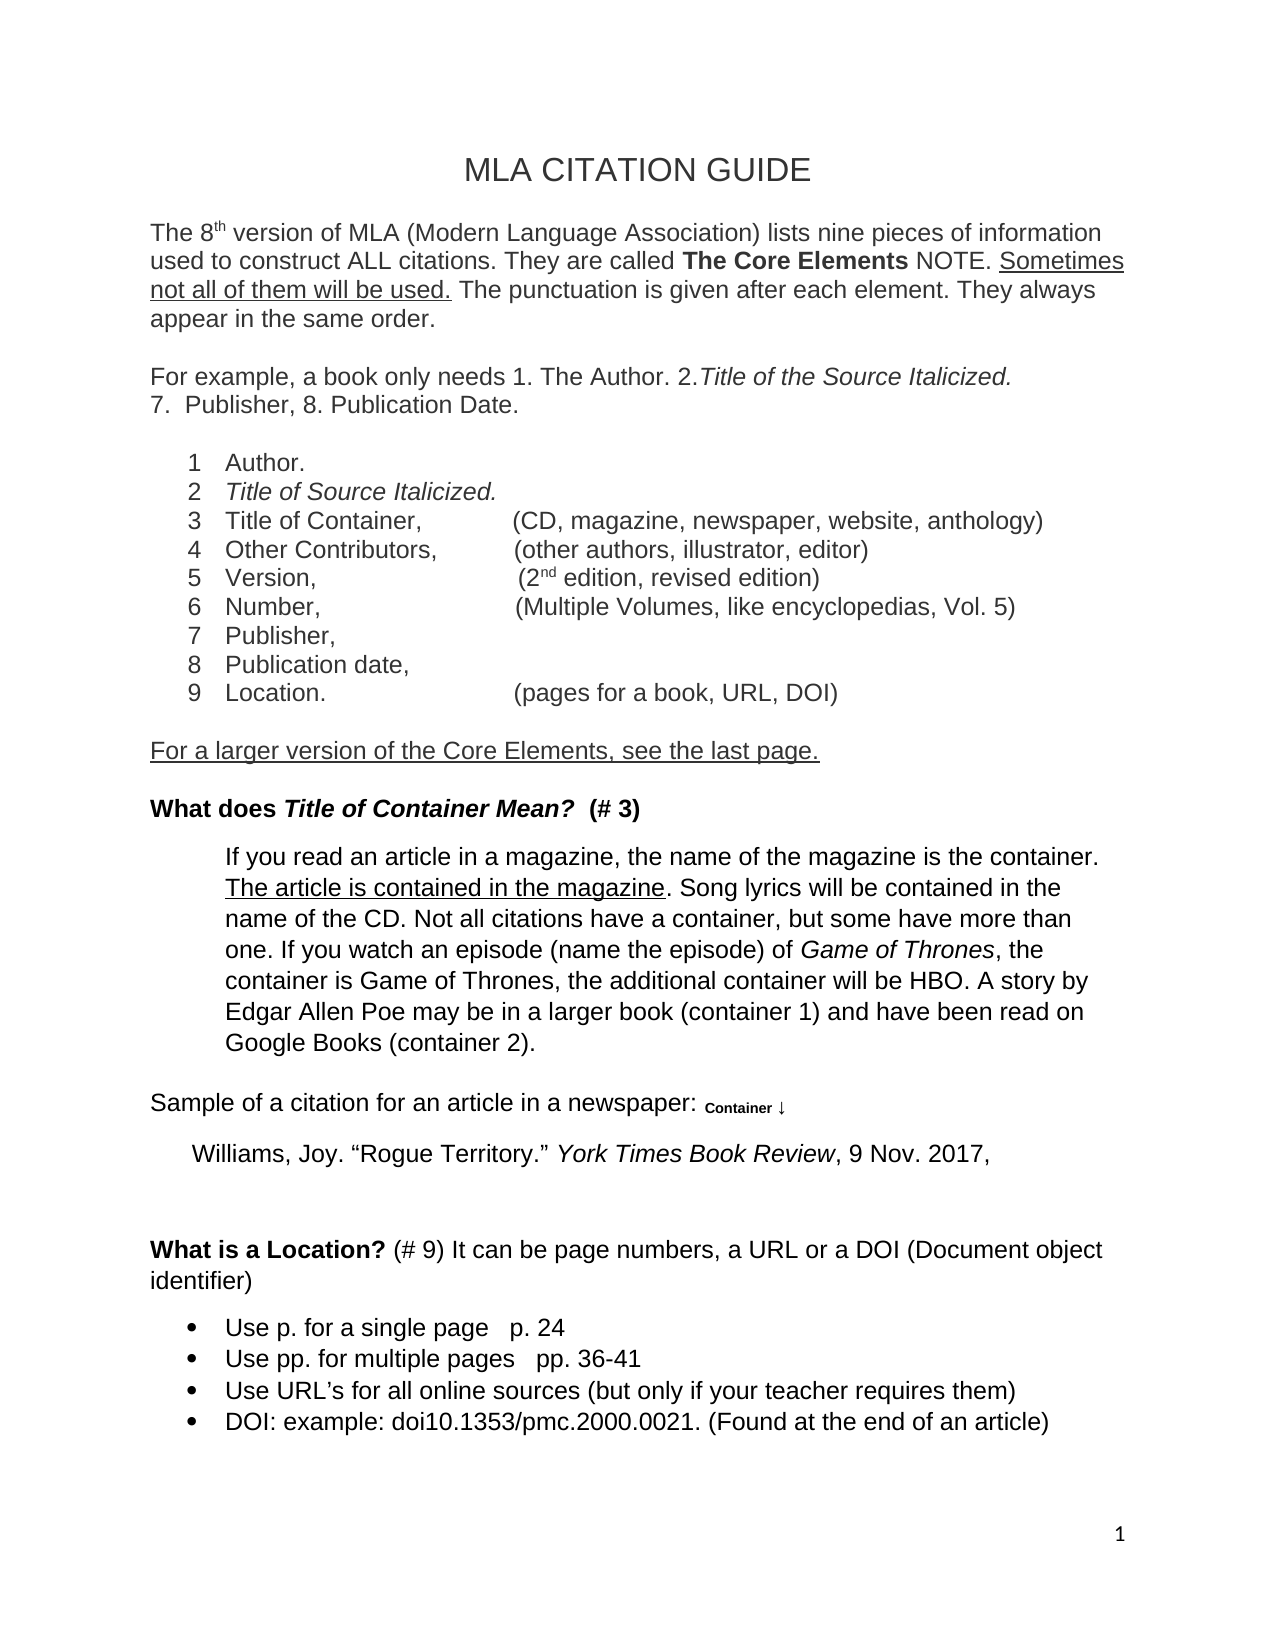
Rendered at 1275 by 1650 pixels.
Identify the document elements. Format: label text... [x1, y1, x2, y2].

list Use pp. for multiple pages pp. 36-41 [187, 1344, 1125, 1373]
list Version, (2nd edition, revised edition) [187, 563, 1125, 592]
list Location. (pages for a book, URL, DOI) [187, 678, 1125, 707]
list Publication date, [187, 650, 1125, 678]
text The 8th version of MLA (Modern Language Association) lists nine pieces of information used to construct ALL citations. They are called The Core Elements NOTE. Sometimes not all of them will be used. The punctuation is given after each element. They always appear in the same order. [150, 218, 1125, 333]
text For a larger version of the Core Elements, see the last page. [150, 736, 1125, 765]
list Other Contributors, (other authors, illustrator, editor) [187, 535, 1125, 563]
text What is a Location? (# 9) It can be page numbers, a URL or a DOI (Document object identifier) [150, 1234, 1125, 1294]
list Use p. for a single page p. 24 [187, 1313, 1125, 1342]
list Number, (Multiple Volumes, like encyclopedias, Vol. 5) [187, 592, 1125, 621]
list Author. [187, 448, 1125, 477]
text What does Title of Container Mean? (# 3) [150, 794, 1125, 823]
list The article is contained in the magazine. Song lyrics will be contained in the name of the CD. Not all citations have a container, but some have more than one. If you watch an episode (name the episode) of Game of Thrones, the container is Game of Thrones, the additional container will be HBO. A story by Edgar Allen Poe may be in a larger book (container 1) and have been read on Google Books (container 2). [225, 873, 1125, 1057]
text Sample of a citation for an article in a newspaper: Container ↓ [150, 1076, 1125, 1119]
list Title of Container, (CD, magazine, newspaper, website, anthology) [187, 506, 1125, 535]
list Title of Source Italicized. [187, 477, 1125, 506]
list Use URL’s for all online sources (but only if your teacher requires them) [187, 1376, 1125, 1404]
list Publisher, [187, 621, 1125, 650]
text Williams, Joy. “Rogue Territory.” York Times Book Review, 9 Nov. 2017, [150, 1139, 1125, 1168]
list If you read an article in a magazine, the name of the magazine is the container. [225, 842, 1125, 871]
list DOI: example: doi10.1353/pmc.2000.0021. (Found at the end of an article) [187, 1407, 1125, 1436]
text For example, a book only needs 1. The Author. 2.Title of the Source Italicized. [150, 362, 1125, 391]
text 7. Publisher, 8. Publication Date. [150, 391, 1125, 419]
text MLA CITATION GUIDE [150, 150, 1125, 188]
